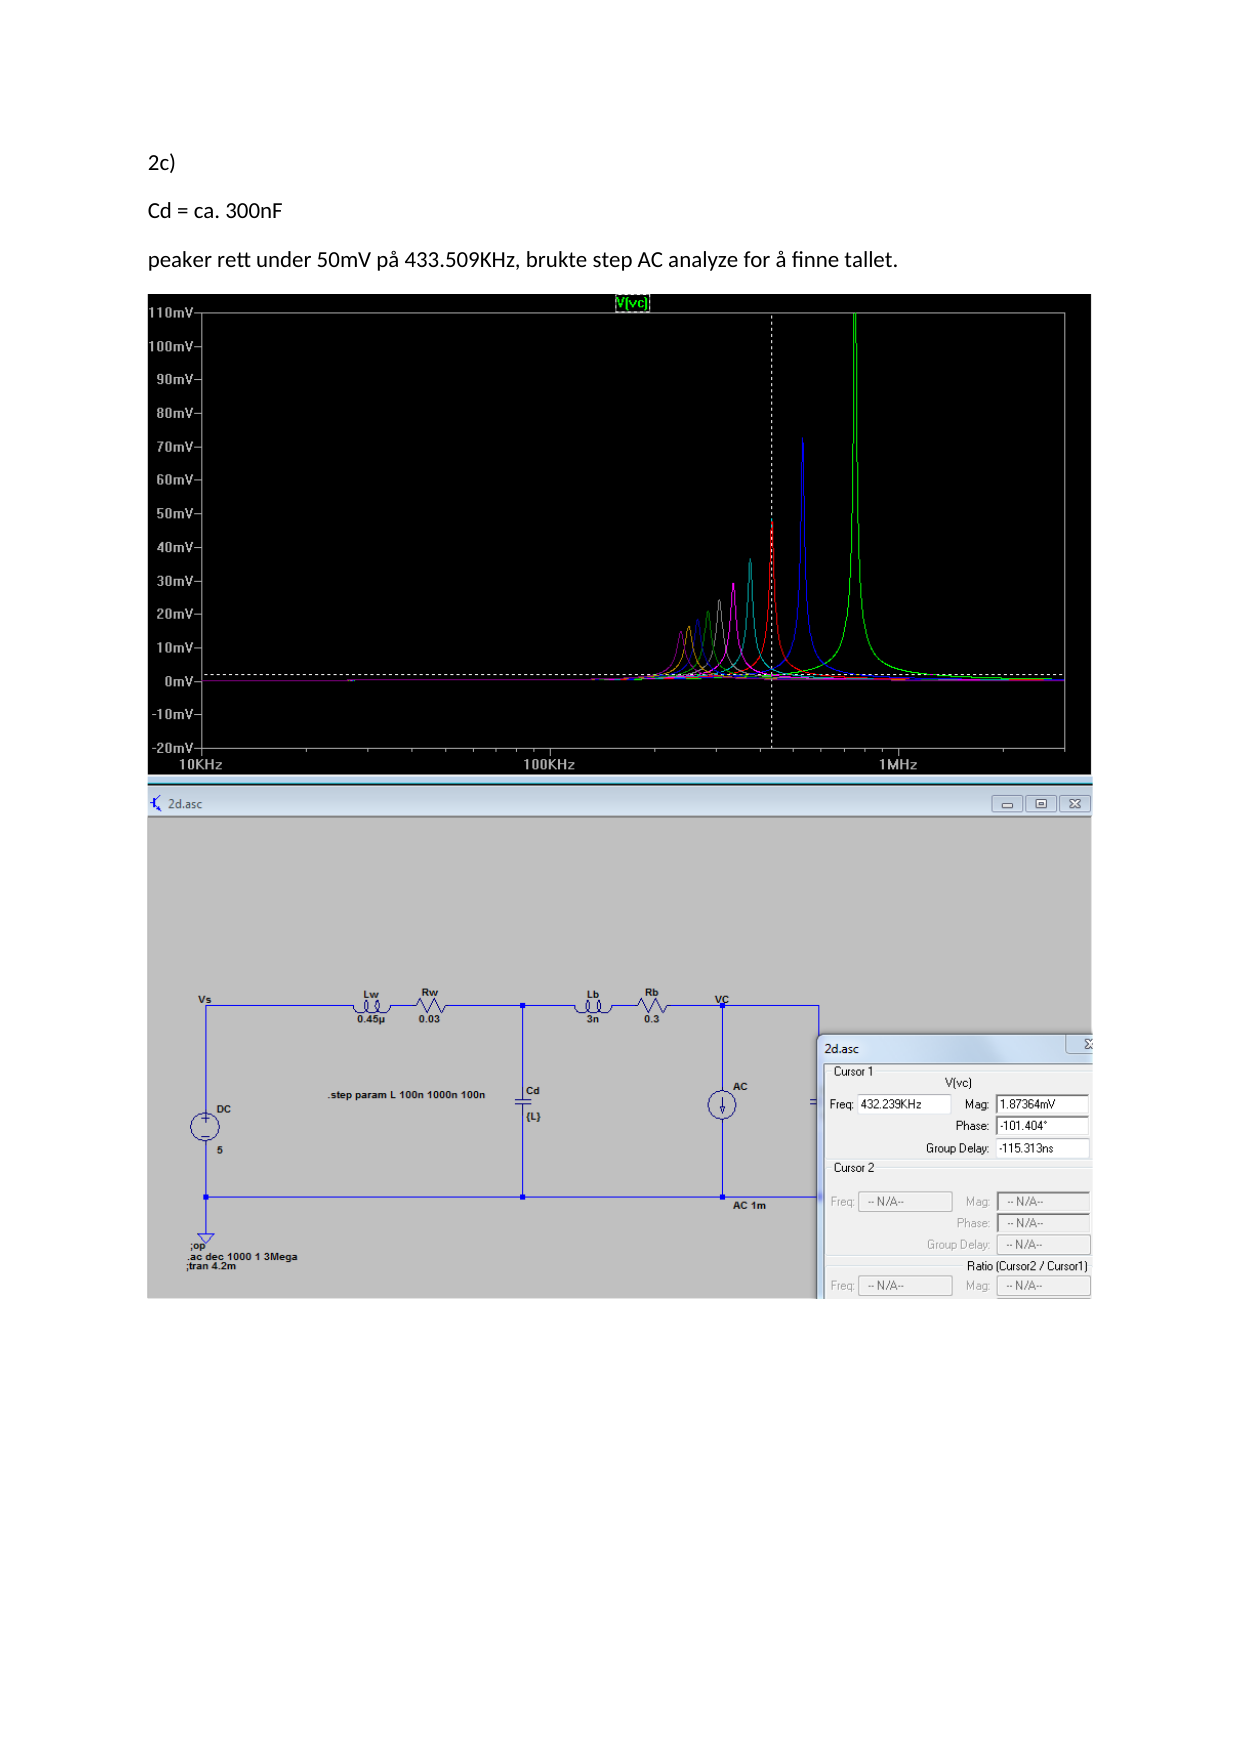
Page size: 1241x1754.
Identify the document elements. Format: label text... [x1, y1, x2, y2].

text 2c) [148, 148, 1093, 176]
text peaker rett under 50mV på 433.509KHz, brukte step AC analyze for å finne tallet. [148, 245, 1093, 273]
picture [147, 294, 1093, 1299]
text Cd = ca. 300nF [148, 196, 1093, 224]
